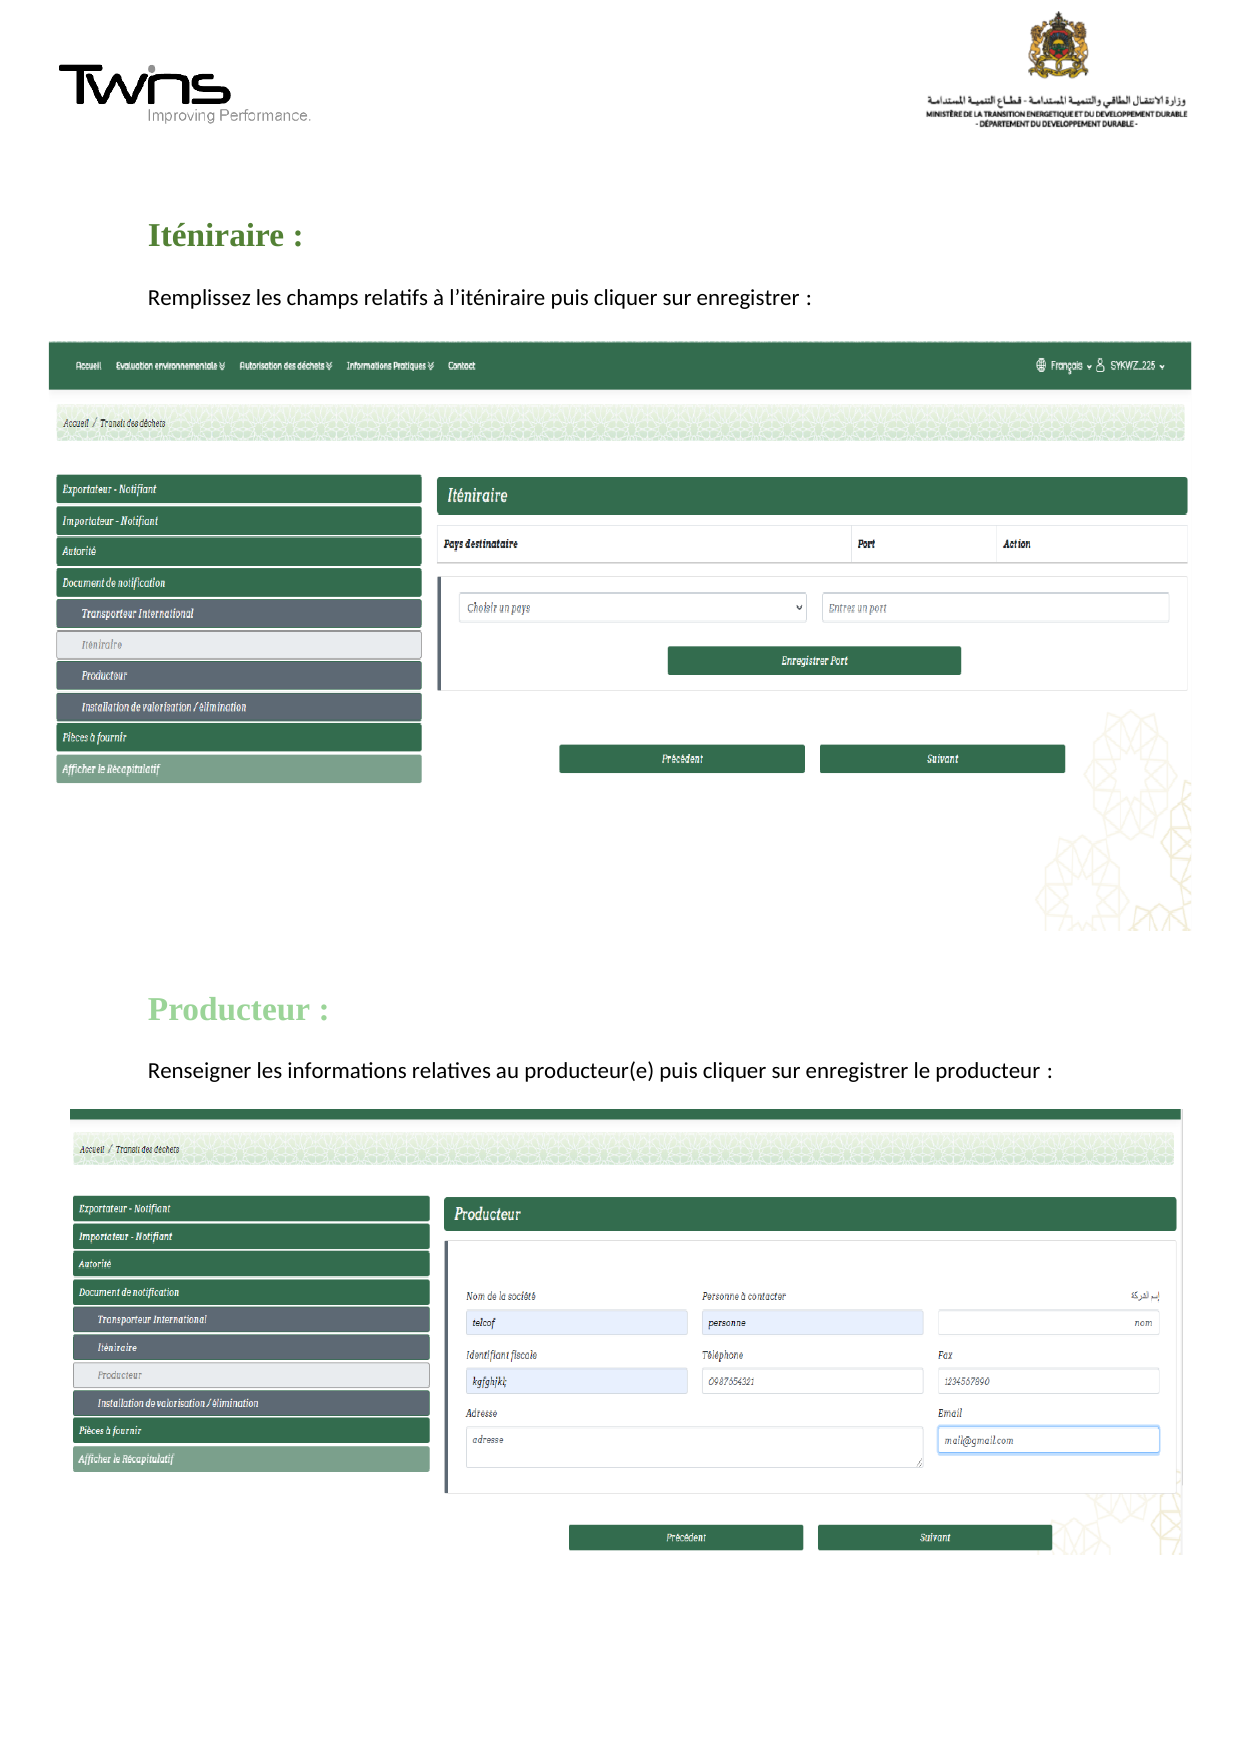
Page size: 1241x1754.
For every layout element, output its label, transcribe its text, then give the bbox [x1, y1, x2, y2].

picture [48, 341, 1192, 930]
subtitle Producteur : [148, 930, 1093, 1027]
picture [70, 1109, 1182, 1553]
subtitle Iténiraire : [148, 215, 1093, 253]
picture [49, 31, 315, 154]
text Renseigner les informations relatives au producteur(e) puis cliquer sur enregistrer le producteur : [148, 1056, 1093, 1084]
picture [906, 11, 1203, 146]
text Remplissez les champs relatifs à l’iténiraire puis cliquer sur enregistrer : [148, 283, 1093, 311]
